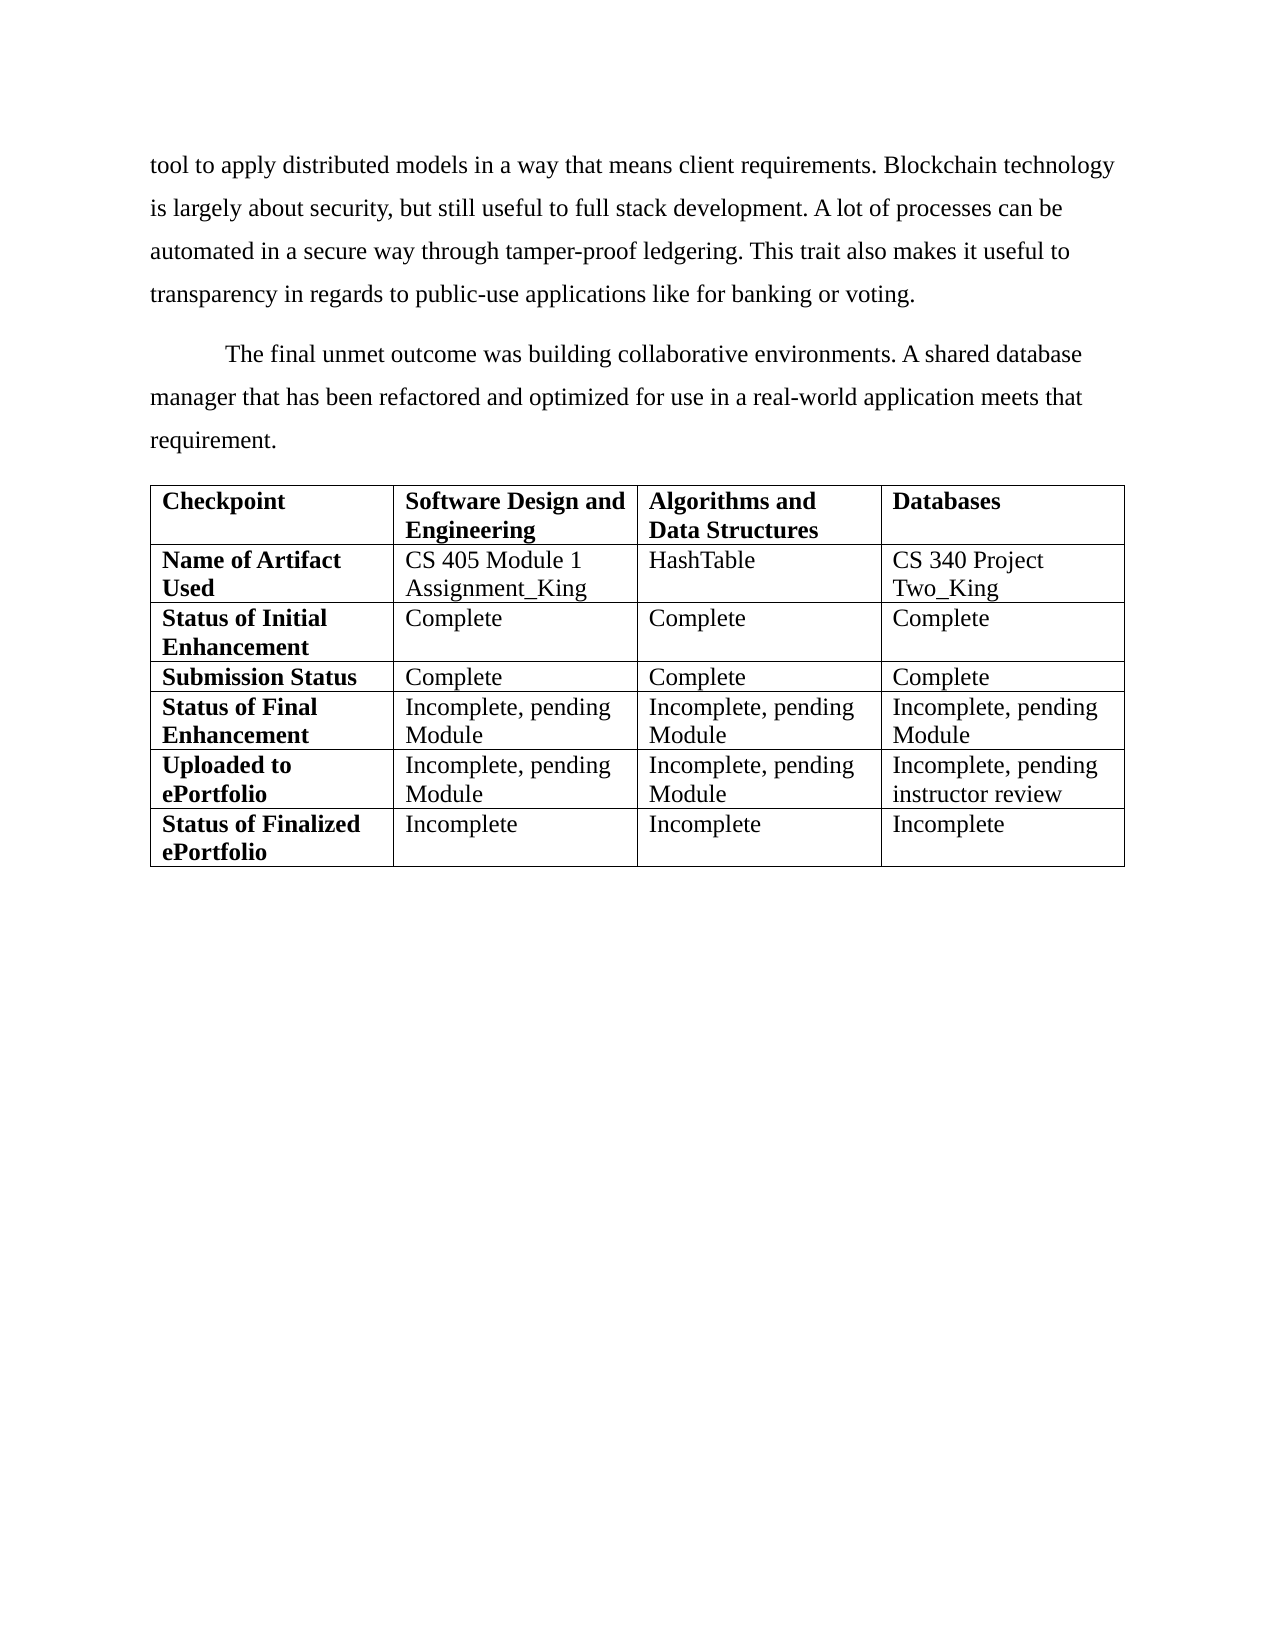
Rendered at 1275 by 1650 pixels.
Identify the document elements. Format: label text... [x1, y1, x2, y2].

table_cell Incomplete, pending Module [882, 692, 1124, 749]
table_cell Incomplete, pending Module [638, 750, 881, 808]
table_cell Incomplete [882, 809, 1124, 866]
table_cell Name of Artifact Used [151, 545, 393, 602]
table_cell HashTable [638, 545, 881, 602]
table_cell Incomplete, pending Module [394, 750, 637, 808]
table_cell Submission Status [151, 662, 393, 691]
table_cell Incomplete, pending Module [638, 692, 881, 749]
table_cell Status of Initial Enhancement [151, 603, 393, 661]
table_cell Status of Finalized ePortfolio [151, 809, 393, 866]
table_header Software Design and Engineering [394, 486, 637, 544]
table_header Databases [882, 486, 1124, 544]
table_header Checkpoint [151, 486, 393, 544]
table_cell CS 405 Module 1 Assignment_King [394, 545, 637, 602]
table_cell Complete [638, 603, 881, 661]
table_cell Complete [882, 603, 1124, 661]
table_cell CS 340 Project Two_King [882, 545, 1124, 602]
table_cell Incomplete [638, 809, 881, 866]
table_cell Incomplete, pending instructor review [882, 750, 1124, 808]
table_cell Status of Final Enhancement [151, 692, 393, 749]
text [150, 150, 1125, 308]
table_cell Incomplete [394, 809, 637, 866]
table_cell Incomplete, pending Module [394, 692, 637, 749]
text The final unmet outcome was building collaborative environments. A shared database manager that has been refactored and optimized for use in a real-world application meets that requirement. [150, 339, 1125, 454]
table_cell Complete [394, 662, 637, 691]
table_cell Complete [882, 662, 1124, 691]
table_cell Complete [638, 662, 881, 691]
table_header Algorithms and Data Structures [638, 486, 881, 544]
table_cell Complete [394, 603, 637, 661]
table_cell Uploaded to ePortfolio [151, 750, 393, 808]
